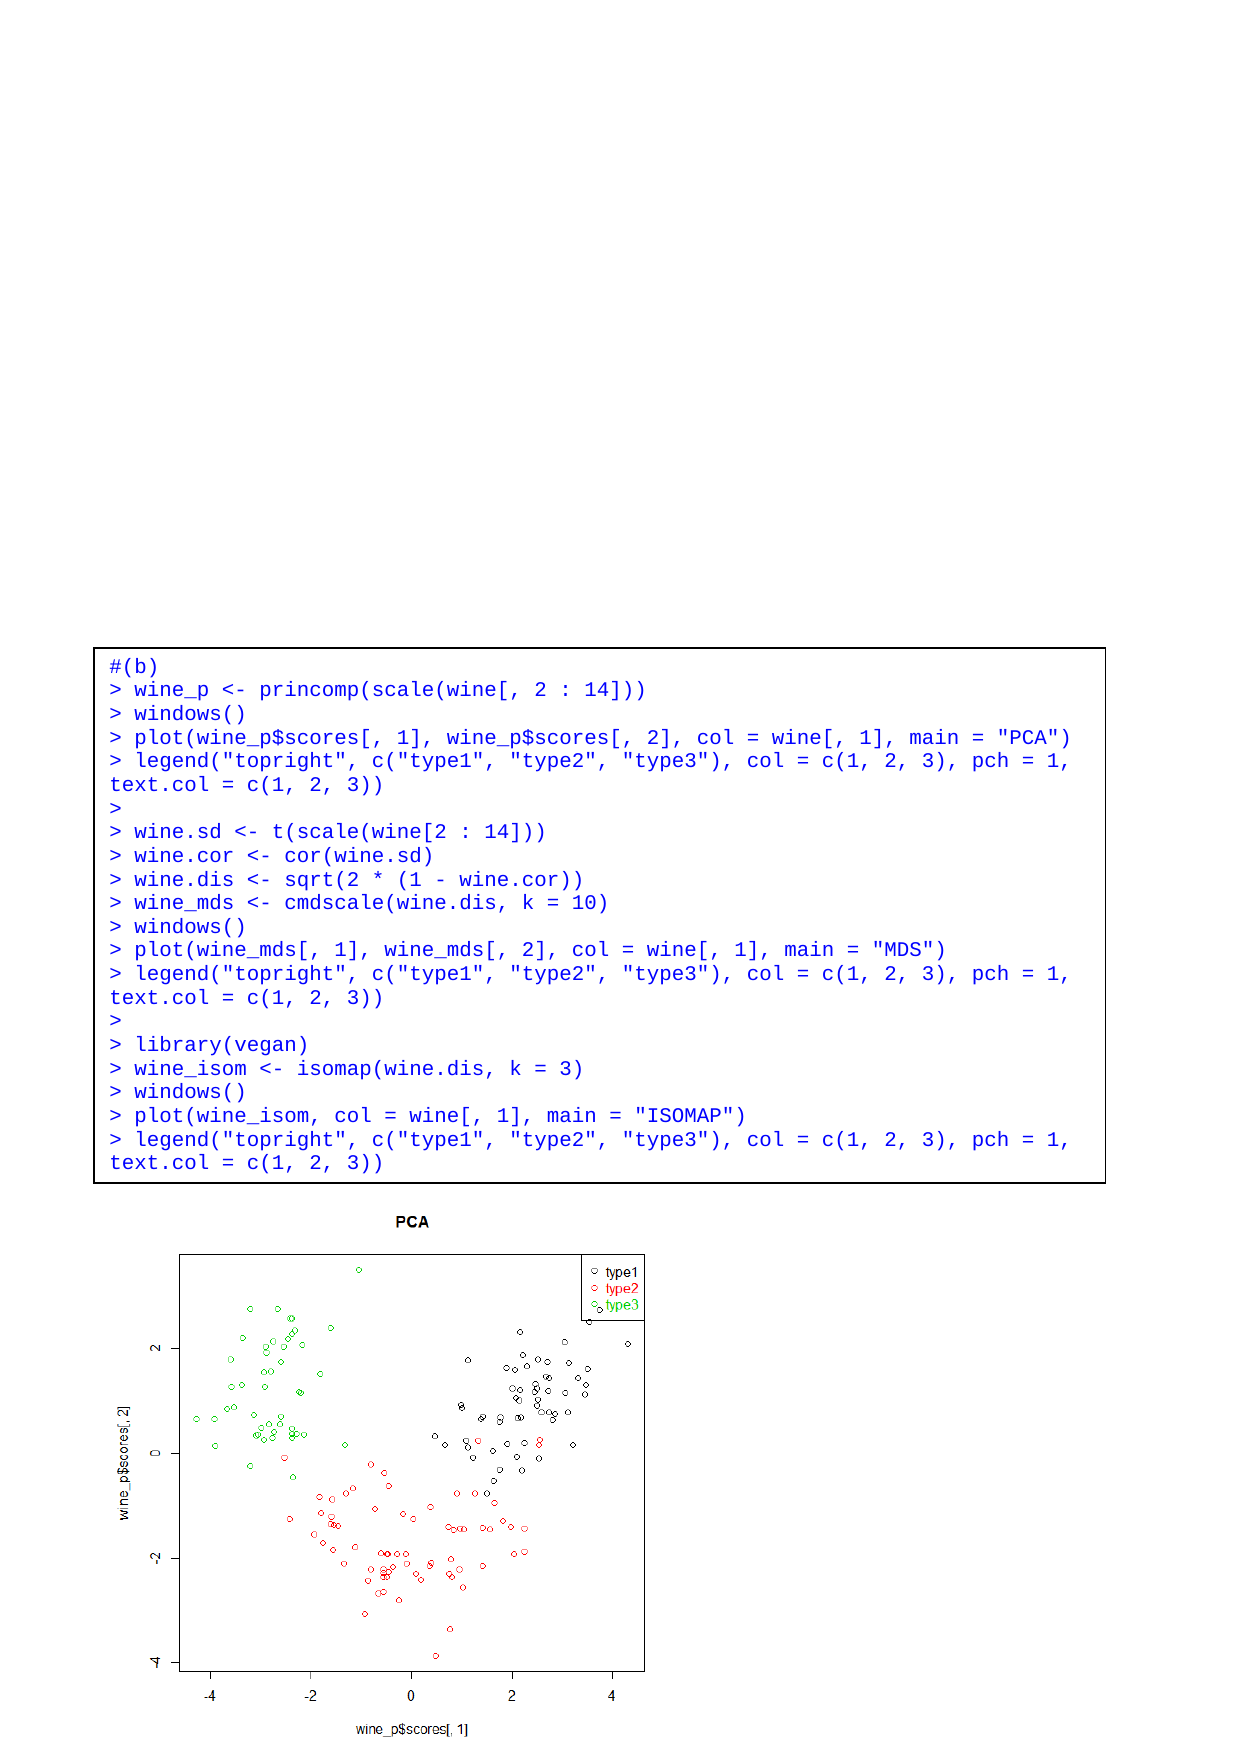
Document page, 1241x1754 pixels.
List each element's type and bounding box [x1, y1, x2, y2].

picture [112, 1187, 679, 1754]
